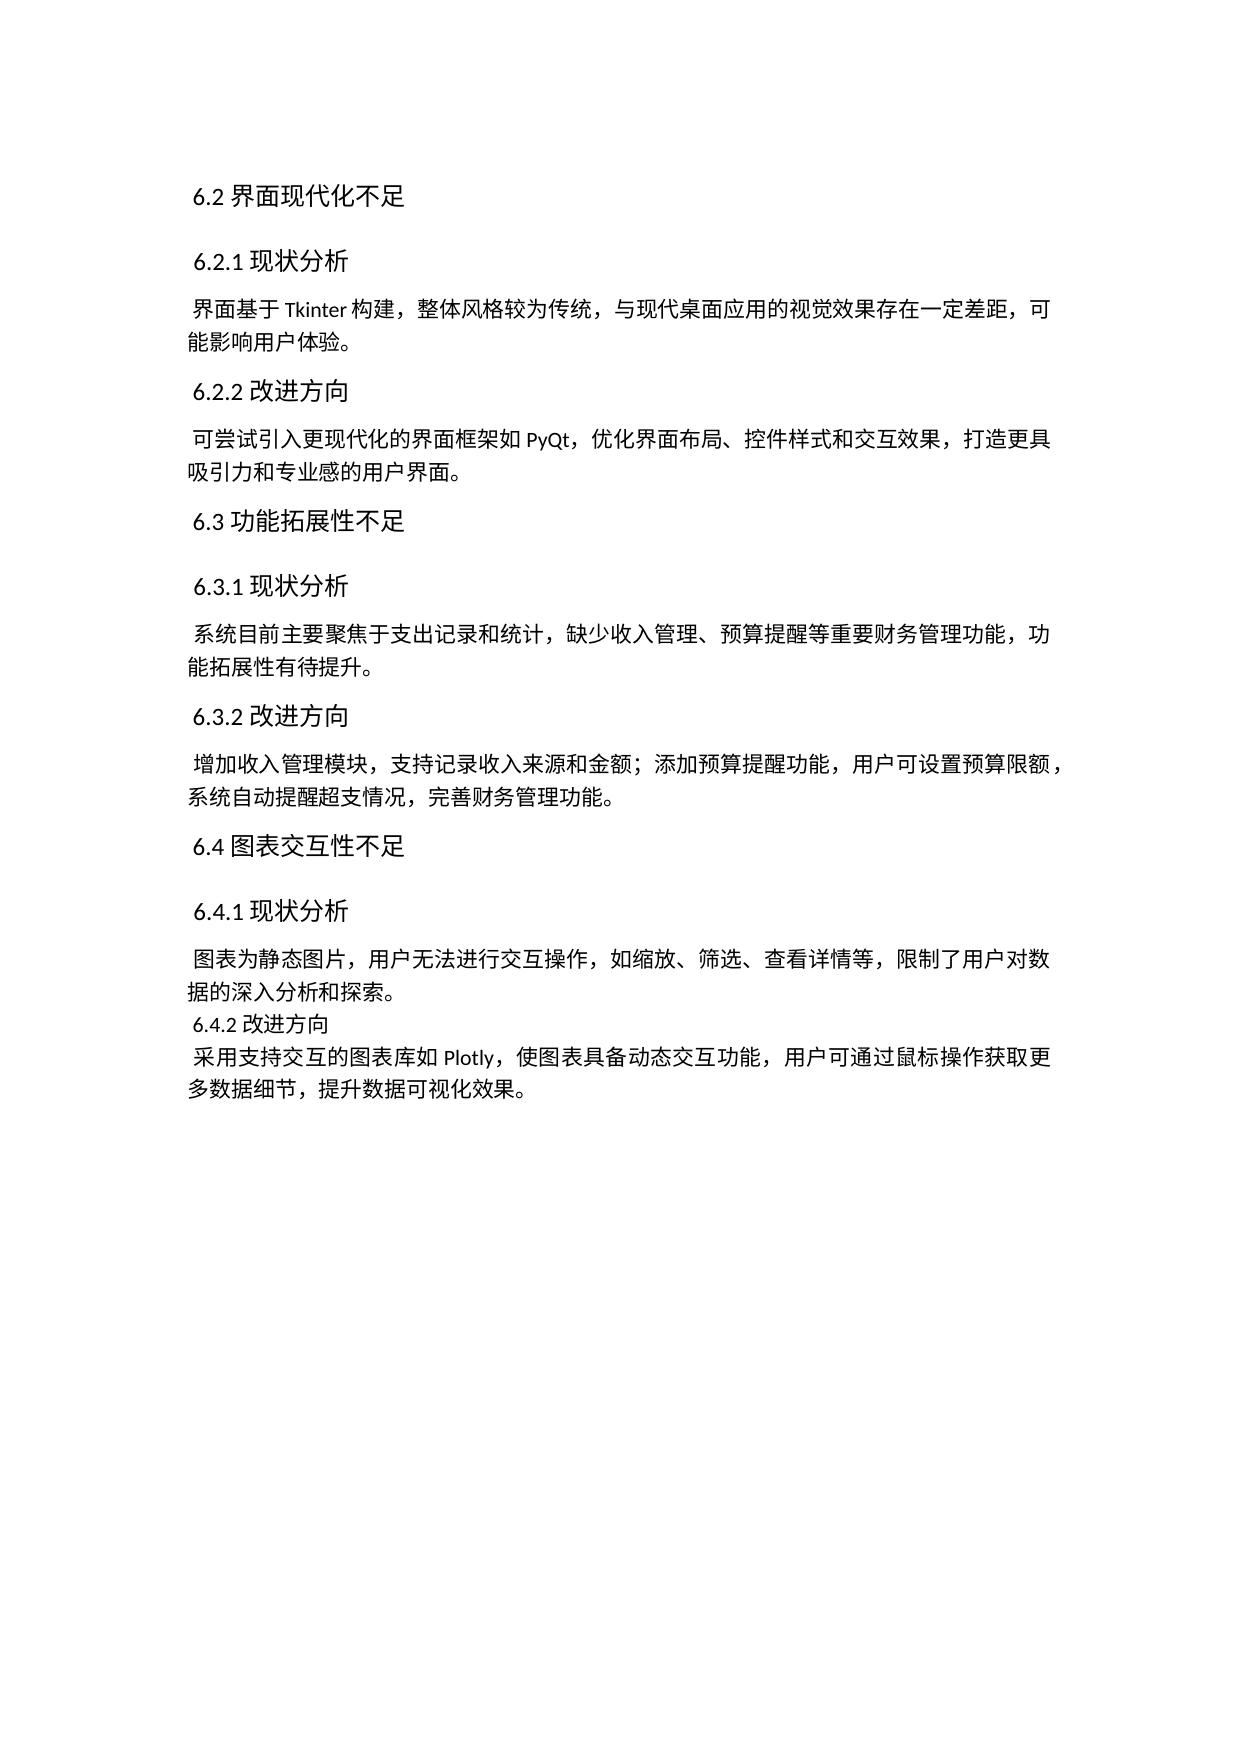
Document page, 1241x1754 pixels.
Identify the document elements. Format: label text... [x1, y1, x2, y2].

text 6.2.1 现状分析 [187, 227, 1053, 292]
text 系统目前主要聚焦于支出记录和统计，缺少收入管理、预算提醒等重要财务管理功能，功能拓展性有待提升。 [187, 617, 1053, 682]
text 6.3.1 现状分析 [187, 552, 1053, 617]
text 6.2 界面现代化不足 [187, 162, 1053, 227]
text 图表为静态图片，用户无法进行交互操作，如缩放、筛选、查看详情等，限制了用户对数据的深入分析和探索。 [187, 942, 1053, 1007]
text 增加收入管理模块，支持记录收入来源和金额；添加预算提醒功能，用户可设置预算限额，系统自动提醒超支情况，完善财务管理功能。 [187, 747, 1053, 812]
text 6.2.2 改进方向 [187, 357, 1053, 422]
text 界面基于Tkinter构建，整体风格较为传统，与现代桌面应用的视觉效果存在一定差距，可能影响用户体验。 [187, 292, 1053, 357]
text 6.3.2 改进方向 [187, 682, 1053, 747]
text 6.4.2 改进方向 [187, 1007, 1053, 1039]
text 采用支持交互的图表库如Plotly，使图表具备动态交互功能，用户可通过鼠标操作获取更多数据细节，提升数据可视化效果。 [187, 1039, 1053, 1104]
text 6.4 图表交互性不足 [187, 812, 1053, 877]
text 6.4.1 现状分析 [187, 877, 1053, 942]
text 可尝试引入更现代化的界面框架如PyQt，优化界面布局、控件样式和交互效果，打造更具吸引力和专业感的用户界面。 [187, 422, 1053, 487]
text 6.3 功能拓展性不足 [187, 487, 1053, 552]
